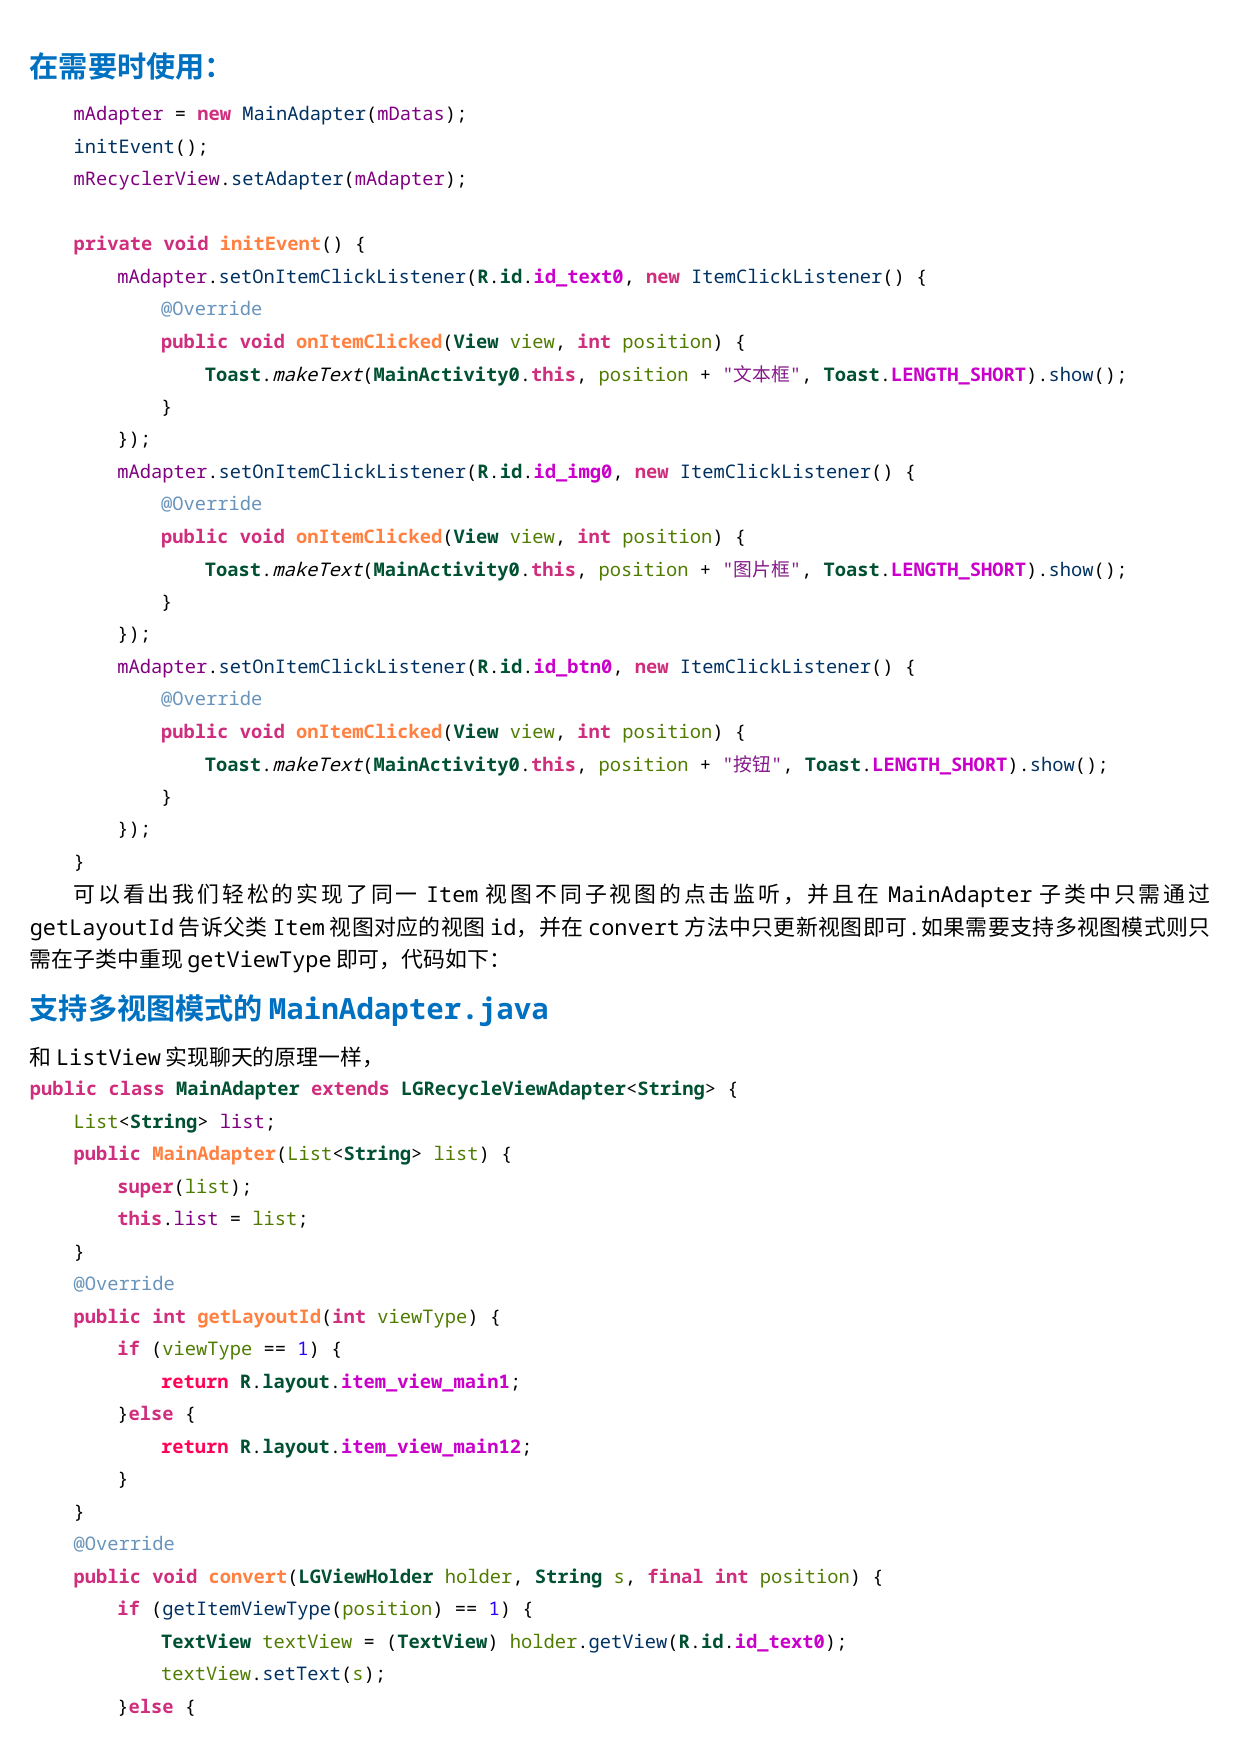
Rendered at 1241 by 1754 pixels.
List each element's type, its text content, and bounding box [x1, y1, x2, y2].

text 支持多视图模式的MainAdapter.java [29, 974, 1211, 1039]
text List<String> list; [29, 1104, 1211, 1137]
text @Override [29, 292, 1211, 324]
text public void onItemClicked(View view, int position) { [29, 324, 1211, 357]
text } [29, 1462, 1211, 1494]
text } [29, 779, 1211, 812]
text Toast.makeText(MainActivity0.this, position + "文本框", Toast.LENGTH_SHORT).show(); [29, 357, 1211, 389]
text }); [29, 617, 1211, 649]
text super(list); [29, 1169, 1211, 1202]
text TextView textView = (TextView) holder.getView(R.id.id_text0); [29, 1624, 1211, 1657]
text 和ListView实现聊天的原理一样， [29, 1039, 1211, 1072]
text 在需要时使用： [29, 32, 1211, 97]
text }); [29, 422, 1211, 454]
text mAdapter.setOnItemClickListener(R.id.id_text0, new ItemClickListener() { [29, 259, 1211, 292]
text Toast.makeText(MainActivity0.this, position + "按钮", Toast.LENGTH_SHORT).show(); [29, 747, 1211, 779]
text }); [29, 812, 1211, 844]
text public class MainAdapter extends LGRecycleViewAdapter<String> { [29, 1072, 1211, 1104]
text public int getLayoutId(int viewType) { [29, 1299, 1211, 1332]
text this.list = list; [29, 1202, 1211, 1234]
text if (viewType == 1) { [29, 1332, 1211, 1364]
text public void onItemClicked(View view, int position) { [29, 519, 1211, 552]
text Toast.makeText(MainActivity0.this, position + "图片框", Toast.LENGTH_SHORT).show(); [29, 552, 1211, 584]
text private void initEvent() { [29, 227, 1211, 259]
text @Override [29, 487, 1211, 519]
text mRecyclerView.setAdapter(mAdapter); [29, 162, 1211, 194]
text if (getItemViewType(position) == 1) { [29, 1592, 1211, 1624]
text initEvent(); [29, 129, 1211, 162]
text } [29, 1234, 1211, 1267]
text return R.layout.item_view_main12; [29, 1429, 1211, 1462]
text 可以看出我们轻松的实现了同一Item视图不同子视图的点击监听，并且在MainAdapter子类中只需通过getLayoutId告诉父类Item视图对应的视图id，并在convert方法中只更新视图即可.如果需要支持多视图模式则只需在子类中重现getViewType即可，代码如下： [29, 877, 1211, 974]
text } [29, 389, 1211, 422]
text mAdapter.setOnItemClickListener(R.id.id_img0, new ItemClickListener() { [29, 454, 1211, 487]
text public MainAdapter(List<String> list) { [29, 1137, 1211, 1169]
text return R.layout.item_view_main1; [29, 1364, 1211, 1397]
text } [29, 1494, 1211, 1527]
text @Override [29, 1267, 1211, 1299]
text }else { [29, 1689, 1211, 1722]
text public void onItemClicked(View view, int position) { [29, 714, 1211, 747]
text @Override [29, 1527, 1211, 1559]
text } [29, 844, 1211, 877]
text public void convert(LGViewHolder holder, String s, final int position) { [29, 1559, 1211, 1592]
text textView.setText(s); [29, 1657, 1211, 1689]
text }else { [29, 1397, 1211, 1429]
text } [29, 584, 1211, 617]
text @Override [29, 682, 1211, 714]
text mAdapter = new MainAdapter(mDatas); [29, 97, 1211, 129]
text mAdapter.setOnItemClickListener(R.id.id_btn0, new ItemClickListener() { [29, 649, 1211, 682]
